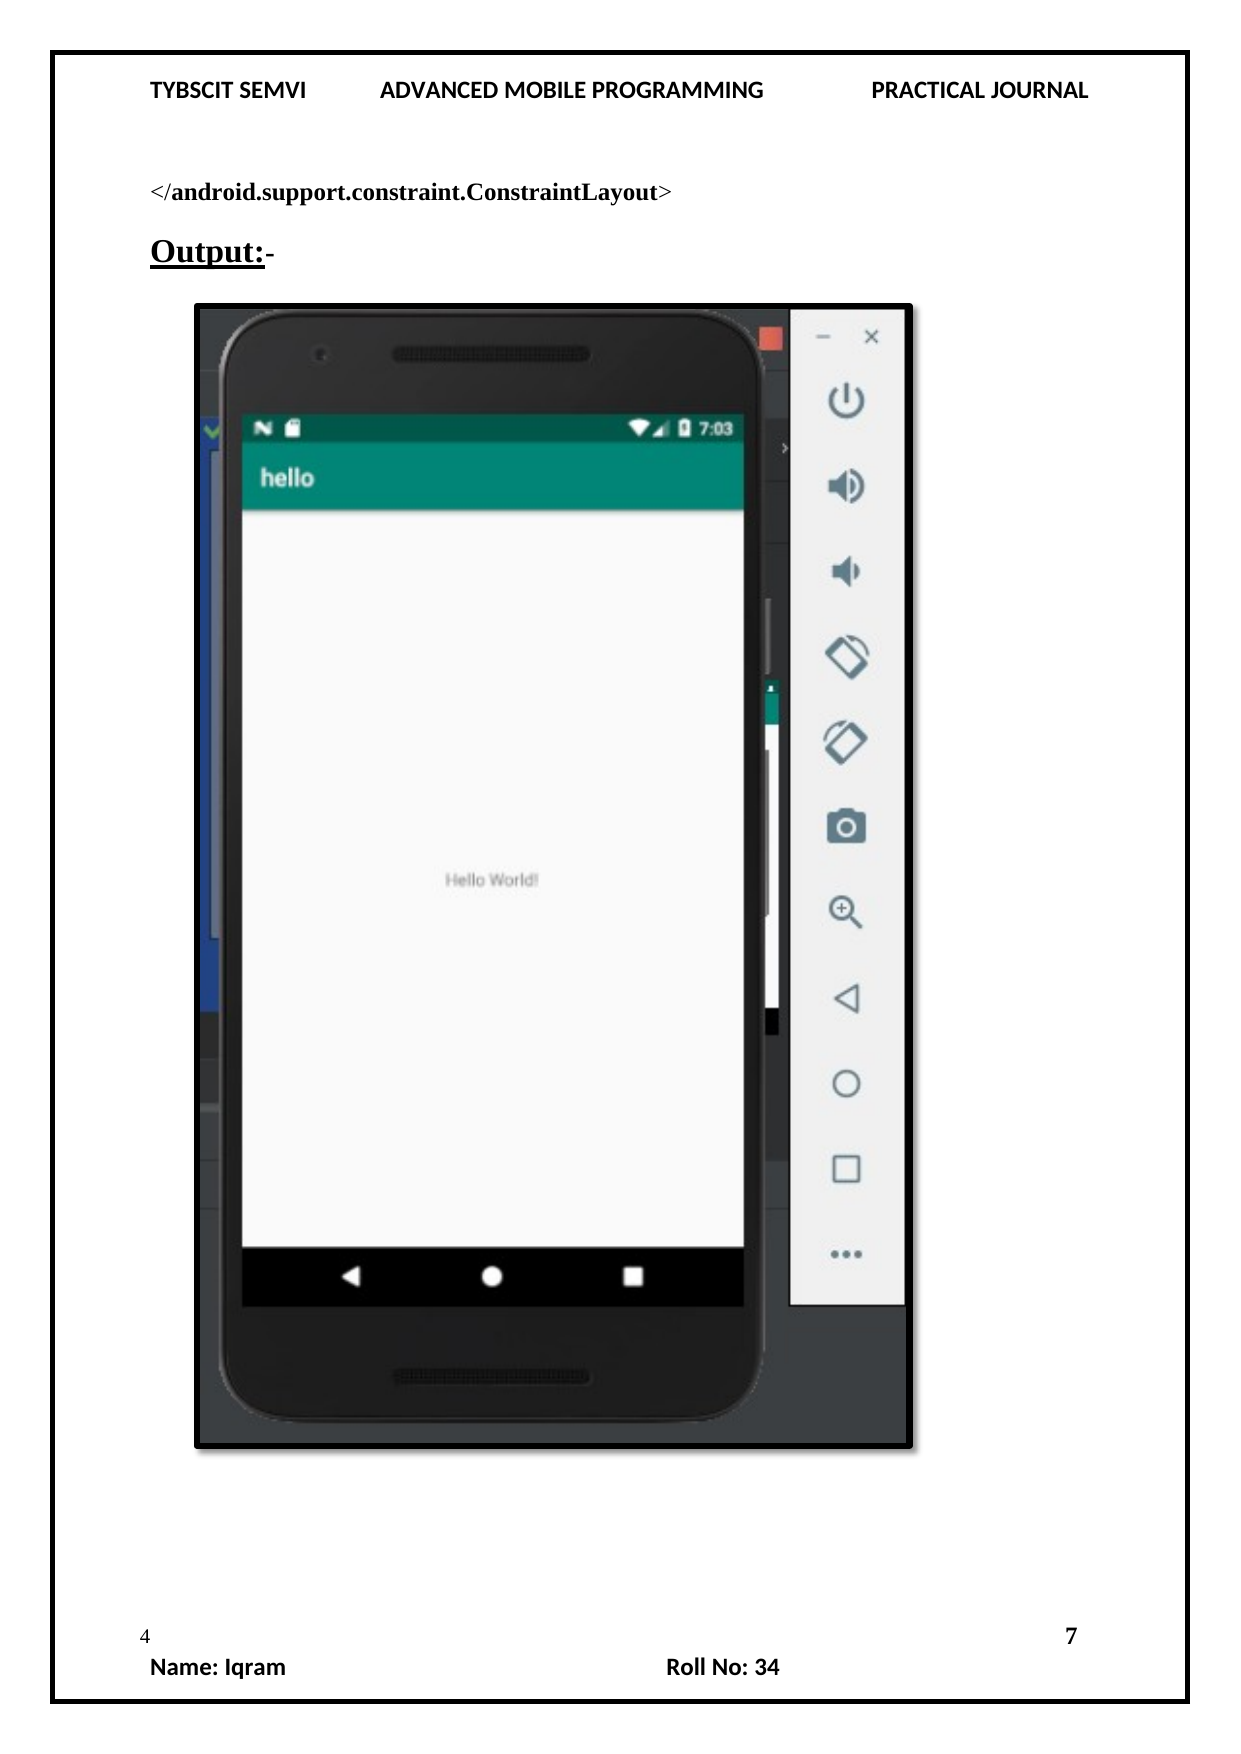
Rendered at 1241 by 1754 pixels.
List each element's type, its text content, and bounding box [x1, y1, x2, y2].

picture [191, 300, 924, 1460]
text </android.support.constraint.ConstraintLayout> [150, 177, 1105, 206]
text Output:- [150, 232, 1105, 270]
